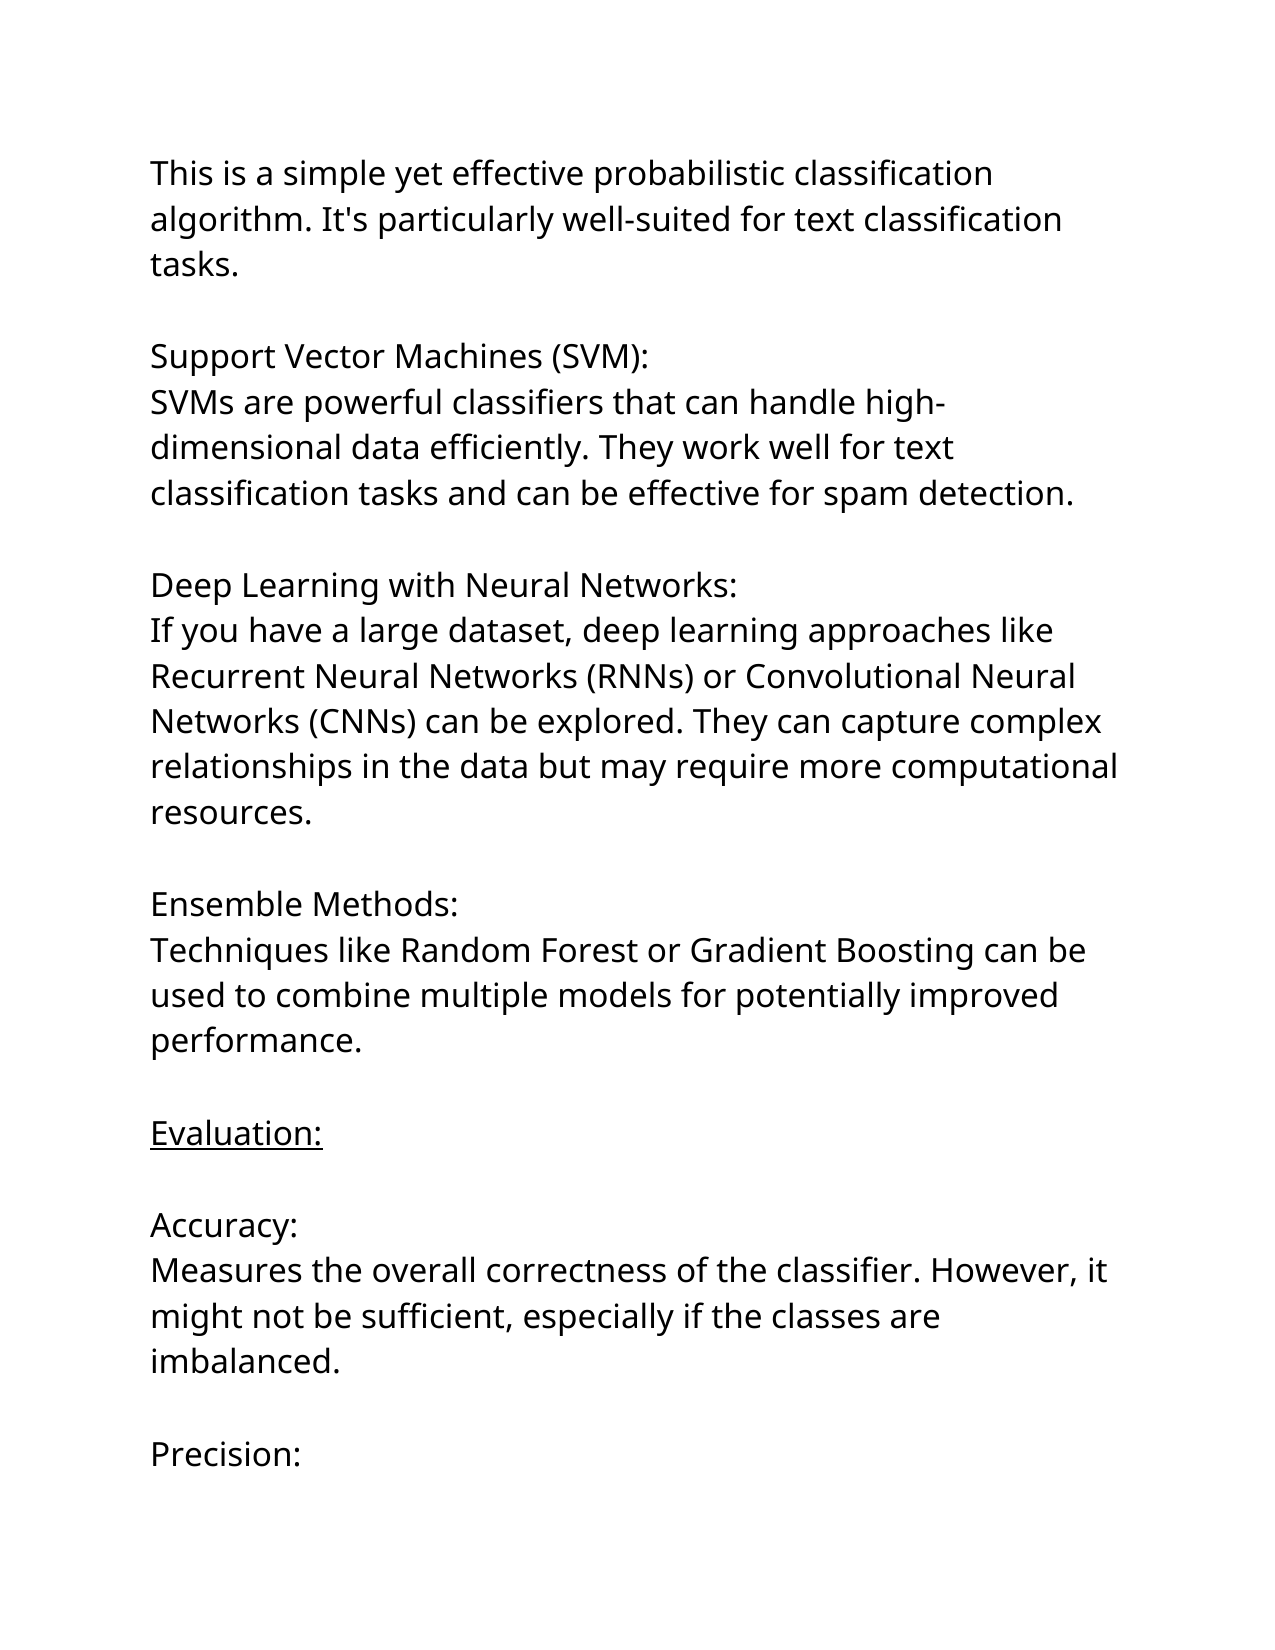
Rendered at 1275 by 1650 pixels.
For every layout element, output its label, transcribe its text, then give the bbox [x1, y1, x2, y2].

text If you have a large dataset, deep learning approaches like Recurrent Neural Networks (RNNs) or Convolutional Neural Networks (CNNs) can be explored. They can capture complex relationships in the data but may require more computational resources. [150, 607, 1125, 834]
text Evaluation: [150, 1109, 1125, 1155]
text Deep Learning with Neural Networks: [150, 562, 1125, 607]
text Support Vector Machines (SVM): [150, 333, 1125, 378]
text Measures the overall correctness of the classifier. However, it might not be sufficient, especially if the classes are imbalanced. [150, 1247, 1125, 1383]
text Techniques like Random Forest or Gradient Boosting can be used to combine multiple models for potentially improved performance. [150, 926, 1125, 1063]
text Ensemble Methods: [150, 881, 1125, 926]
text Accuracy: [150, 1202, 1125, 1247]
text SVMs are powerful classifiers that can handle high-dimensional data efficiently. They work well for text classification tasks and can be effective for spam detection. [150, 378, 1125, 515]
text Precision: [150, 1430, 1125, 1476]
text This is a simple yet effective probabilistic classification algorithm. It's particularly well-suited for text classification tasks. [150, 150, 1125, 286]
